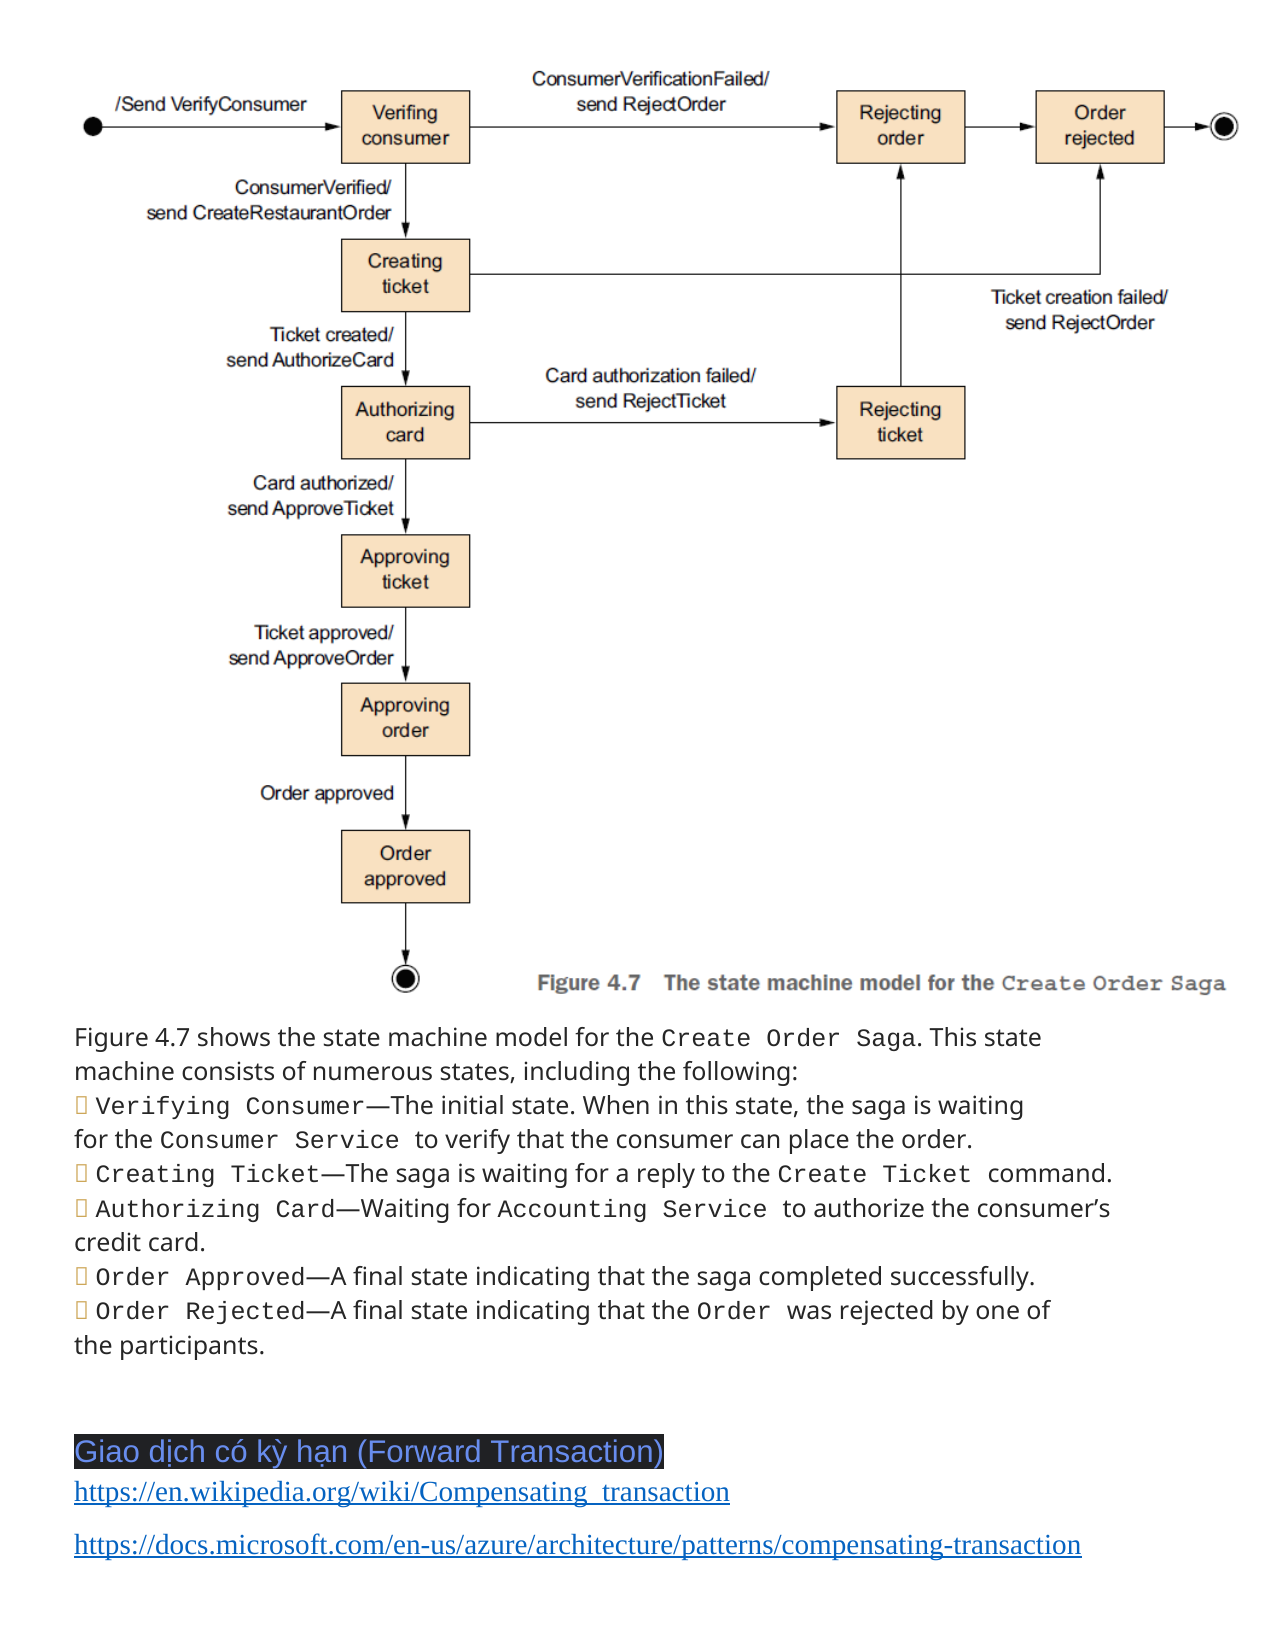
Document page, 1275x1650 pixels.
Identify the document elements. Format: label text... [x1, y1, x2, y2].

text  Verifying Consumer—The initial state. When in this state, the saga is waiting [74, 1088, 1240, 1122]
text  Order Approved—A final state indicating that the saga completed successfully. [74, 1259, 1240, 1293]
text the participants. [74, 1327, 1240, 1361]
text https://docs.microsoft.com/en-us/azure/architecture/patterns/compensating-transaction [74, 1527, 1240, 1561]
picture [73, 59, 1241, 1000]
text https://en.wikipedia.org/wiki/Compensating_transaction [74, 1474, 1240, 1508]
text Figure 4.7 shows the state machine model for the Create Order Saga. This state [74, 1019, 1240, 1053]
text  Authorizing Card—Waiting for Accounting Service to authorize the consumer’s [74, 1190, 1240, 1225]
text credit card. [74, 1225, 1240, 1259]
text  Creating Ticket—The saga is waiting for a reply to the Create Ticket command. [74, 1156, 1240, 1190]
text machine consists of numerous states, including the following: [74, 1053, 1240, 1088]
subtitle Giao dịch có kỳ hạn (Forward Transaction) [74, 1433, 1240, 1469]
text  Order Rejected—A final state indicating that the Order was rejected by one of [74, 1293, 1240, 1327]
text for the Consumer Service to verify that the consumer can place the order. [74, 1122, 1240, 1156]
